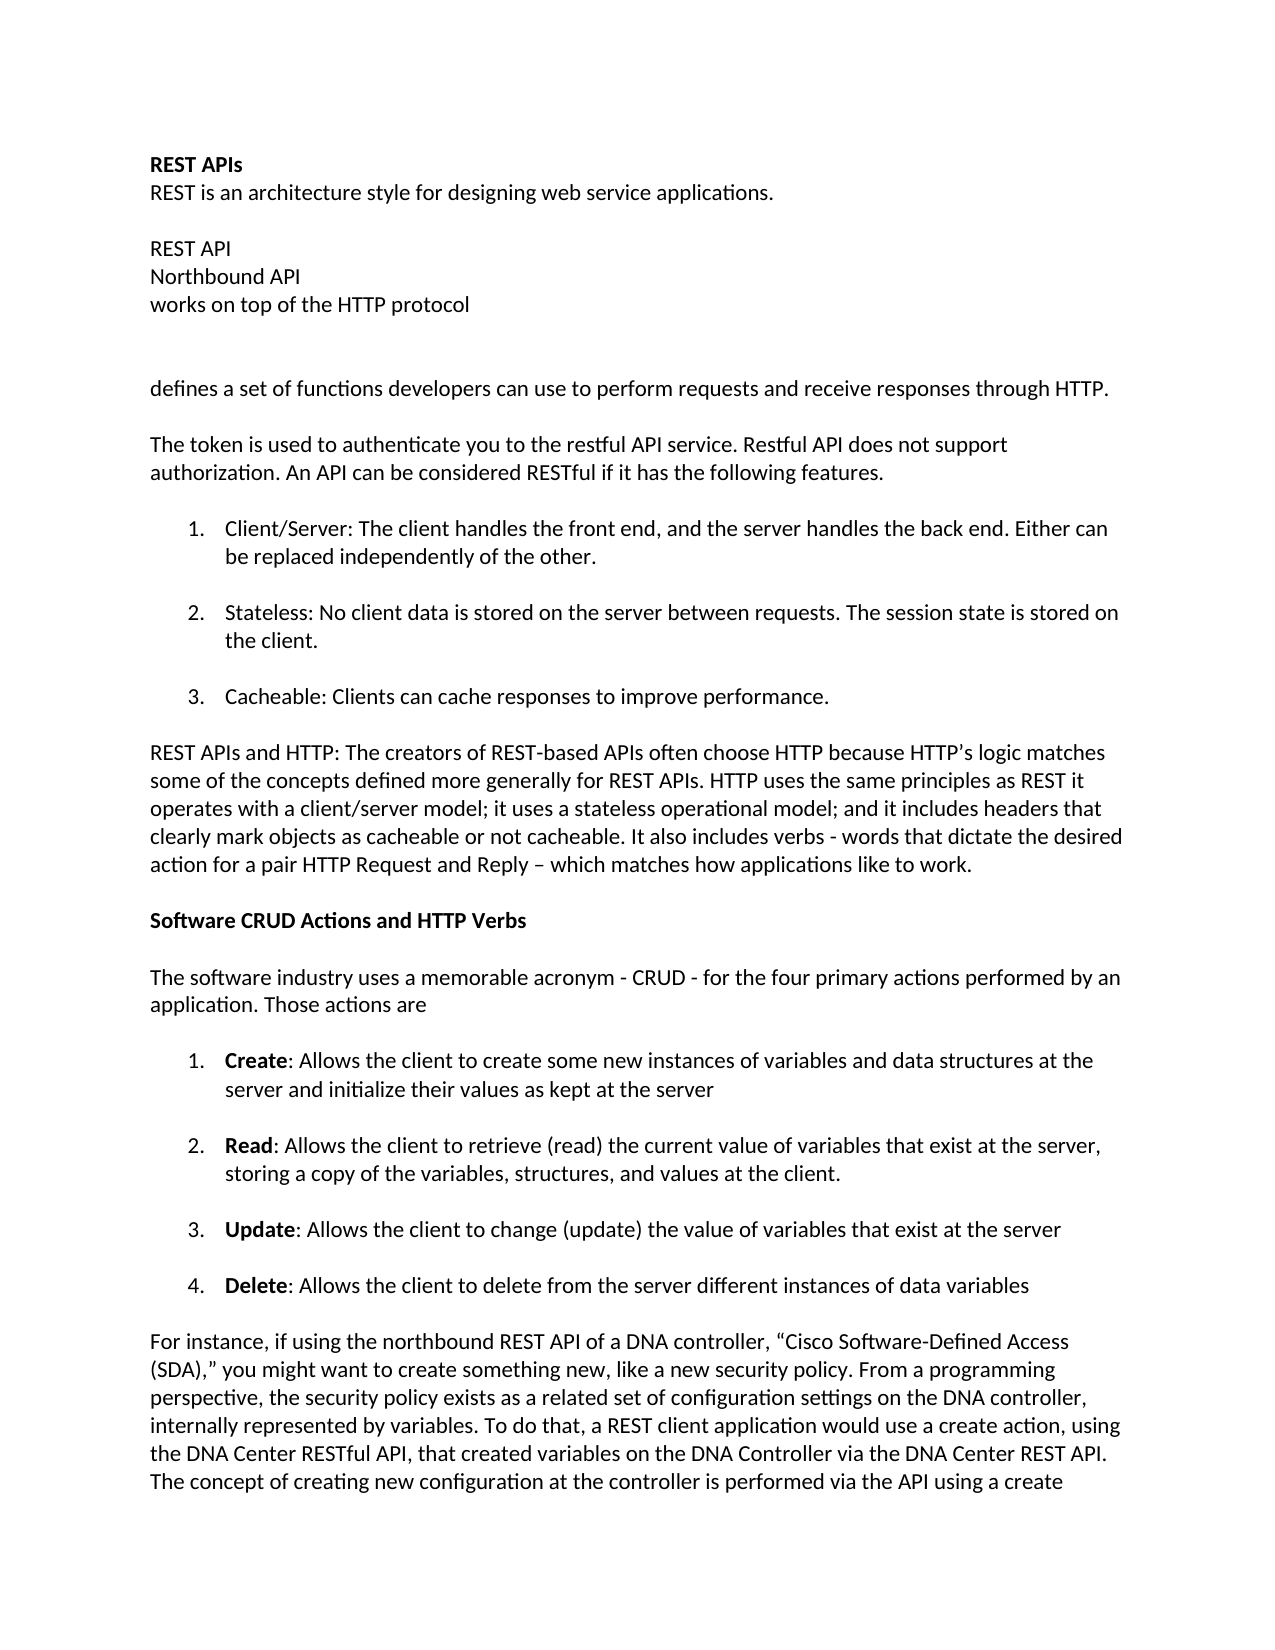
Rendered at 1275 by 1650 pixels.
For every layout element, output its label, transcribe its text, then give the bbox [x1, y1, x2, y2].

text defines a set of functions developers can use to perform requests and receive responses through HTTP. [150, 374, 1125, 402]
text REST is an architecture style for designing web service applications. [150, 178, 1125, 206]
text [150, 1327, 1125, 1495]
text Software CRUD Actions and HTTP Verbs [150, 907, 1125, 934]
list Update: Allows the client to change (update) the value of variables that exist at the server [187, 1215, 1125, 1243]
list Create: Allows the client to create some new instances of variables and data structures at the server and initialize their values as kept at the server [187, 1047, 1125, 1103]
text The software industry uses a memorable acronym - CRUD - for the four primary actions performed by an application. Those actions are [150, 963, 1125, 1019]
list Read: Allows the client to retrieve (read) the current value of variables that exist at the server, storing a copy of the variables, structures, and values at the client. [187, 1131, 1125, 1187]
list Cacheable: Clients can cache responses to improve performance. [187, 682, 1125, 710]
text REST APIs [150, 150, 1125, 178]
list Delete: Allows the client to delete from the server different instances of data variables [187, 1271, 1125, 1299]
list Stateless: No client data is stored on the server between requests. The session state is stored on the client. [187, 598, 1125, 654]
text REST APIs and HTTP: The creators of REST-based APIs often choose HTTP because HTTP’s logic matches some of the concepts defined more generally for REST APIs. HTTP uses the same principles as REST it operates with a client/server model; it uses a stateless operational model; and it includes headers that clearly mark objects as cacheable or not cacheable. It also includes verbs - words that dictate the desired action for a pair HTTP Request and Reply – which matches how applications like to work. [150, 738, 1125, 878]
text REST API [150, 234, 1125, 262]
text works on top of the HTTP protocol [150, 290, 1125, 318]
text The token is used to authenticate you to the restful API service. Restful API does not support authorization. An API can be considered RESTful if it has the following features. [150, 430, 1125, 486]
list Client/Server: The client handles the front end, and the server handles the back end. Either can be replaced independently of the other. [187, 514, 1125, 570]
text Northbound API [150, 262, 1125, 290]
